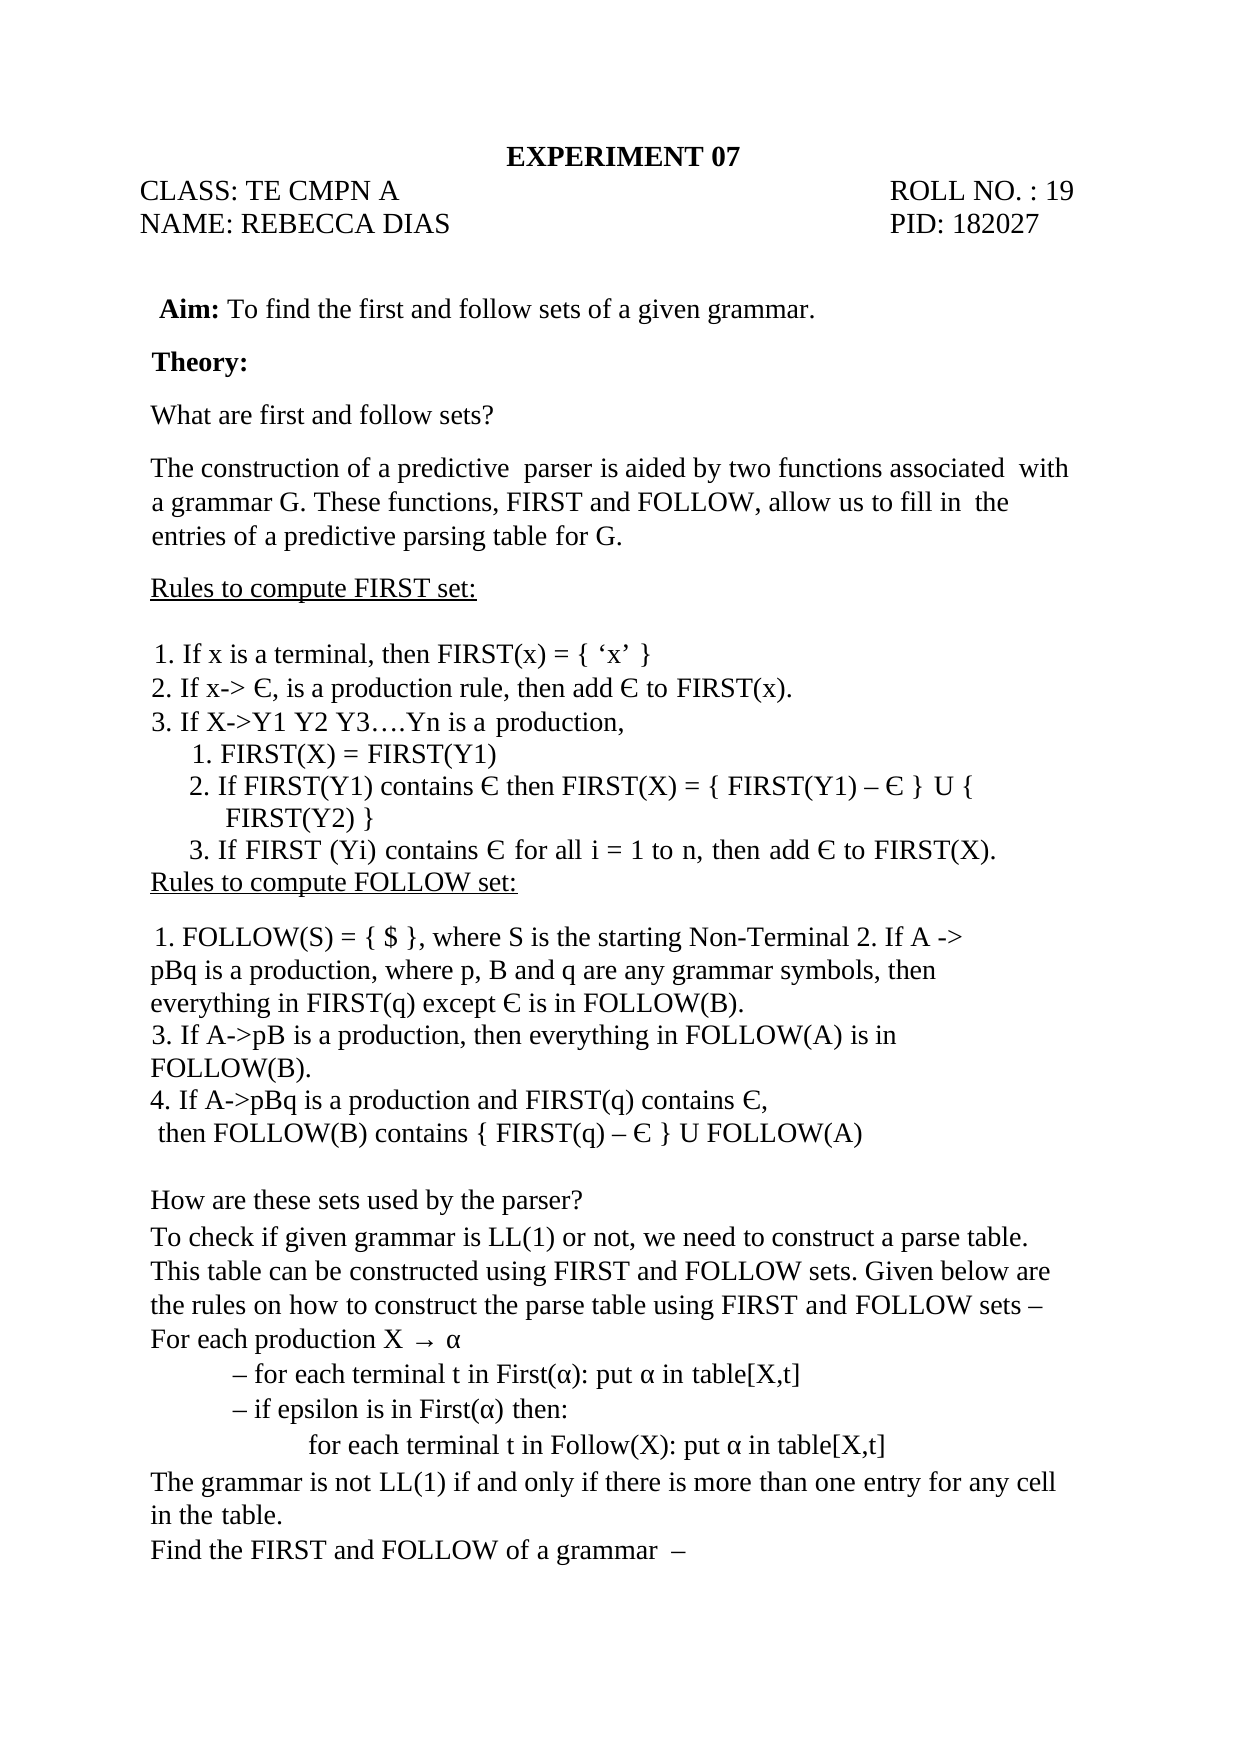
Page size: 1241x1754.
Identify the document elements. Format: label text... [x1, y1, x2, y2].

text Aim: To find the first and follow sets of a given grammar. [159, 292, 1107, 324]
text Rules to compute FOLLOW set: [150, 866, 1107, 898]
text Theory: [151, 346, 1107, 378]
text To check if given grammar is LL(1) or not, we need to construct a parse table. This table can be constructed using FIRST and FOLLOW sets. Given below are the rules on how to construct the parse table using FIRST and FOLLOW sets – For each production X → α [150, 1221, 1076, 1355]
list if epsilon is in First(α) then: [233, 1392, 1107, 1424]
text 1. FOLLOW(S) = { $ }, where S is the starting Non-Terminal 2. If A -> pBq is a production, where p, B and q are any grammar symbols, then everything in FIRST(q) except Є is in FOLLOW(B). [150, 920, 977, 1018]
text NAME: REBECCA DIAS PID: 182027 [139, 207, 1107, 240]
list If A->pBq is a production and FIRST(q) contains Є, [150, 1083, 1107, 1116]
text What are first and follow sets? [150, 398, 1107, 431]
list If x-> Є, is a production rule, then add Є to FIRST(x). [151, 671, 1107, 704]
list If FIRST (Yi) contains Є for all i = 1 to n, then add Є to FIRST(X). [189, 834, 1107, 866]
list If A->pB is a production, then everything in FOLLOW(A) is in FOLLOW(B). [150, 1018, 921, 1083]
list If x is a terminal, then FIRST(x) = { ‘x’ } [154, 637, 1107, 670]
text FIRST(Y2) } [225, 801, 1107, 834]
text EXPERIMENT 07 [139, 139, 1107, 173]
text CLASS: TE CMPN A ROLL NO. : 19 [139, 173, 1107, 207]
text then FOLLOW(B) contains { FIRST(q) – Є } U FOLLOW(A) [158, 1117, 1107, 1149]
list FIRST(X) = FIRST(Y1) [191, 738, 1107, 769]
text Find the FIRST and FOLLOW of a grammar – [150, 1533, 1107, 1565]
text How are these sets used by the parser? [150, 1183, 1107, 1215]
text The construction of a predictive parser is aided by two functions associated with a grammar G. These functions, FIRST and FOLLOW, allow us to fill in the entries of a predictive parsing table for G. [150, 451, 1076, 551]
text Rules to compute FIRST set: [150, 571, 1107, 603]
text The grammar is not LL(1) if and only if there is more than one entry for any cell in the table. [150, 1464, 1076, 1530]
list If X->Y1 Y2 Y3….Yn is a production, [151, 705, 1107, 738]
list If FIRST(Y1) contains Є then FIRST(X) = { FIRST(Y1) – Є } U { [189, 769, 1107, 801]
list for each terminal t in First(α): put α in table[X,t] [233, 1357, 1107, 1389]
text for each terminal t in Follow(X): put α in table[X,t] [308, 1428, 1107, 1461]
